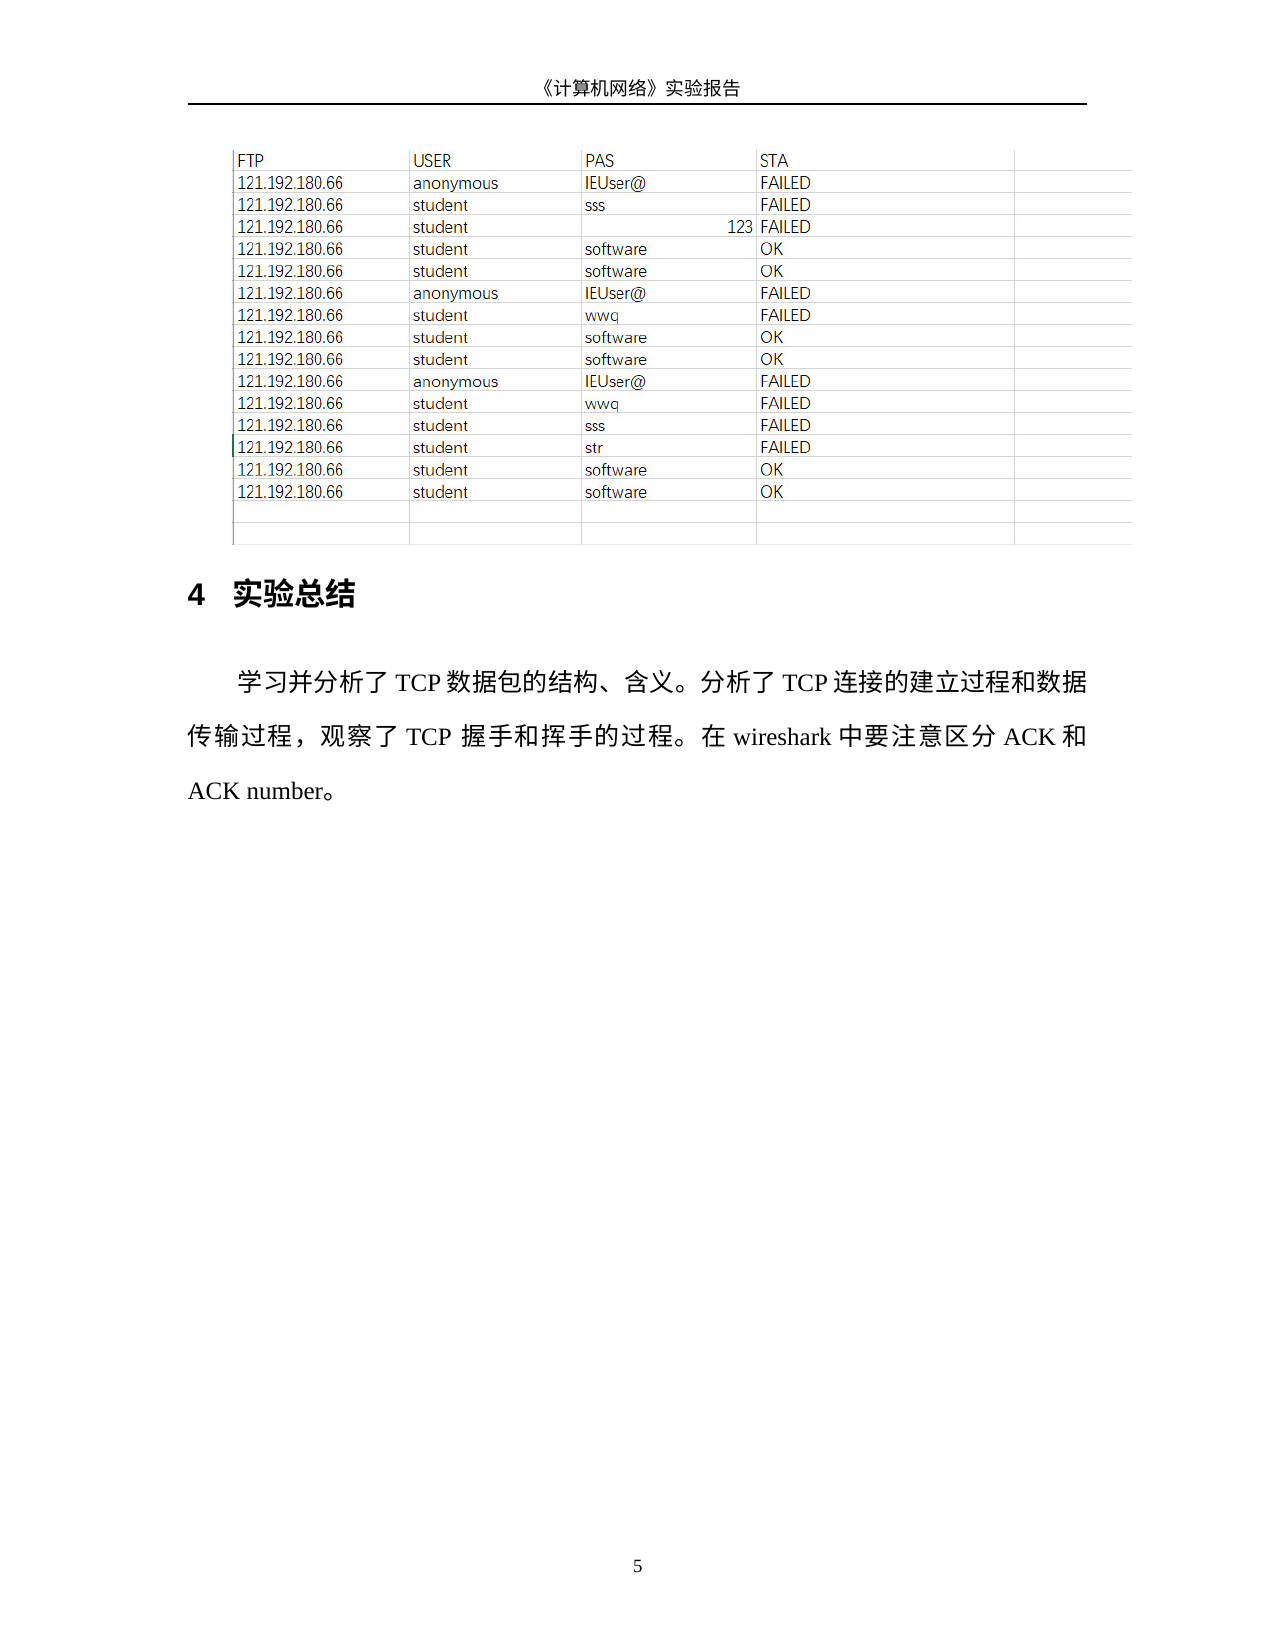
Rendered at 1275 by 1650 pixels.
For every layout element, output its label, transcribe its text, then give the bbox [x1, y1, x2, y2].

subtitle 实验总结 [187, 569, 1087, 614]
picture [231, 150, 1132, 545]
list 学习并分析了TCP数据包的结构、含义。分析了TCP连接的建立过程和数据传输过程，观察了TCP 握手和挥手的过程。在wireshark中要注意区分ACK和ACK number。 [187, 662, 1087, 807]
